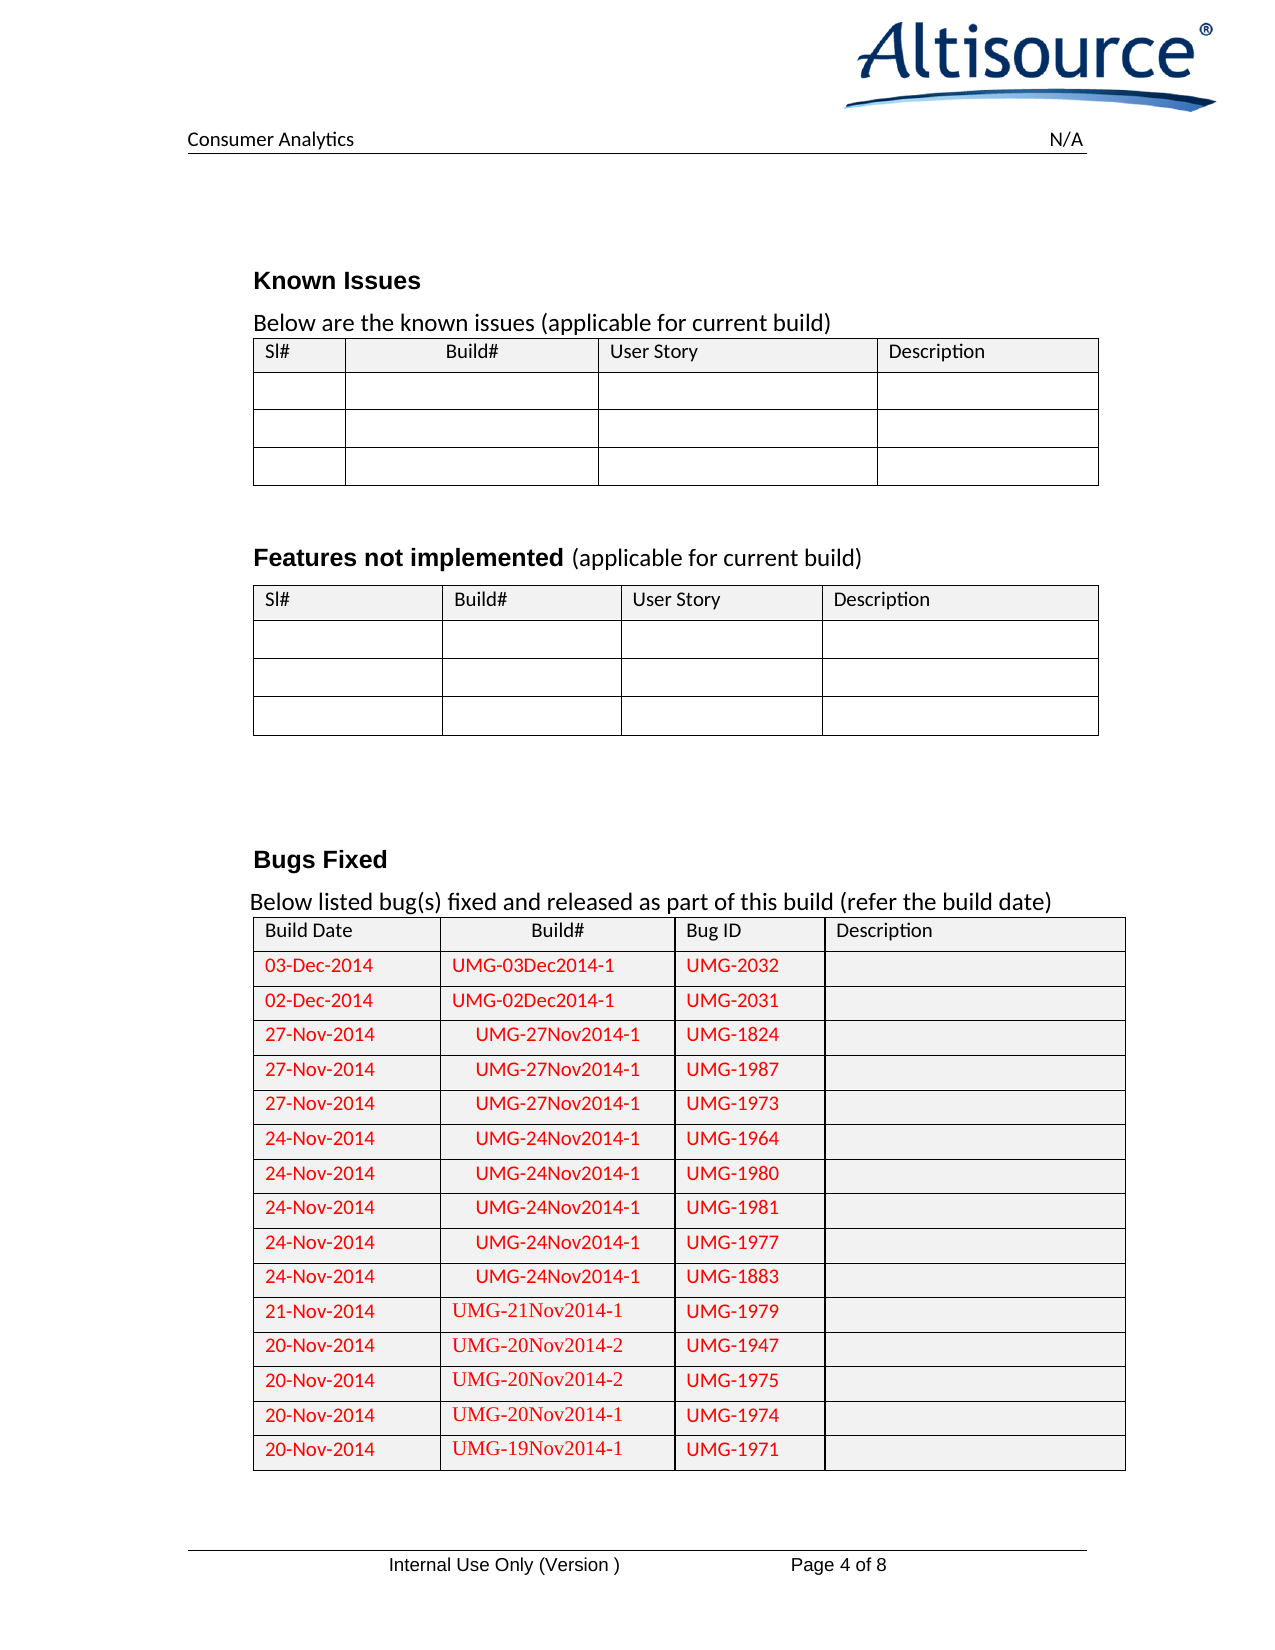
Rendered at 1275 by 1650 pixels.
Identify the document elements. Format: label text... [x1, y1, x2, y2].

table_cell [826, 1333, 1125, 1366]
table_cell UMG-2032 [676, 952, 824, 986]
table_cell [346, 410, 598, 447]
table_cell [622, 697, 822, 734]
table_cell UMG-1964 [676, 1125, 824, 1159]
table_cell [599, 373, 877, 409]
table_cell UMG-1824 [676, 1021, 824, 1055]
table_cell UMG-1987 [676, 1056, 824, 1089]
table_cell UMG-1975 [676, 1367, 824, 1401]
table_cell 24-Nov-2014 [254, 1160, 440, 1193]
table_cell UMG-1974 [676, 1402, 824, 1435]
table_cell UMG-24Nov2014-1 [441, 1125, 674, 1159]
table_cell UMG-1883 [676, 1264, 824, 1297]
text Below are the known issues (applicable for current build) [187, 307, 1087, 338]
table_cell [622, 659, 822, 696]
table_header Build# [443, 586, 621, 619]
table_cell [826, 1125, 1125, 1159]
picture [843, 13, 1217, 117]
table_cell 24-Nov-2014 [254, 1264, 440, 1297]
table_cell [826, 1367, 1125, 1401]
table_header Sl# [254, 586, 442, 619]
table_cell 20-Nov-2014 [254, 1436, 440, 1470]
subtitle Features not implemented (applicable for current build) [253, 542, 1087, 572]
table_cell 24-Nov-2014 [254, 1194, 440, 1228]
table_cell [878, 410, 1098, 447]
table_cell [878, 448, 1098, 485]
table_cell [823, 659, 1098, 696]
table_cell UMG-02Dec2014-1 [441, 987, 674, 1020]
table_cell 20-Nov-2014 [254, 1402, 440, 1435]
table_header User Story [622, 586, 822, 619]
table_cell [254, 621, 442, 658]
table_cell [254, 373, 345, 409]
table_cell [826, 1194, 1125, 1228]
table_cell UMG-1981 [676, 1194, 824, 1228]
table_cell [823, 621, 1098, 658]
table_cell UMG-19Nov2014-1 [441, 1436, 674, 1470]
table_cell UMG-27Nov2014-1 [441, 1021, 674, 1055]
table_cell 27-Nov-2014 [254, 1021, 440, 1055]
table_cell 27-Nov-2014 [254, 1056, 440, 1089]
table_header Sl# [254, 339, 345, 372]
table_cell [346, 448, 598, 485]
table_cell UMG-20Nov2014-2 [441, 1367, 674, 1401]
table_cell [826, 987, 1125, 1020]
table_cell UMG-1947 [676, 1333, 824, 1366]
table_cell UMG-27Nov2014-1 [441, 1056, 674, 1089]
table_cell [254, 448, 345, 485]
table_header Build# [441, 918, 674, 951]
table_cell [826, 952, 1125, 986]
table_cell [443, 697, 621, 734]
table_cell UMG-2031 [676, 987, 824, 1020]
table_cell [826, 1056, 1125, 1089]
table_header Description [826, 918, 1125, 951]
table_cell UMG-24Nov2014-1 [441, 1194, 674, 1228]
table_cell [826, 1402, 1125, 1435]
table_cell [346, 373, 598, 409]
table_cell [826, 1229, 1125, 1262]
table_cell UMG-24Nov2014-1 [441, 1160, 674, 1193]
table_cell [254, 659, 442, 696]
table_cell [254, 410, 345, 447]
table_cell UMG-21Nov2014-1 [441, 1298, 674, 1332]
table_header Build Date [254, 918, 440, 951]
table_cell UMG-1977 [676, 1229, 824, 1262]
table_cell UMG-20Nov2014-2 [441, 1333, 674, 1366]
table_cell [443, 621, 621, 658]
table_cell UMG-20Nov2014-1 [441, 1402, 674, 1435]
table_cell UMG-1971 [676, 1436, 824, 1470]
table_cell [826, 1160, 1125, 1193]
table_cell UMG-1979 [676, 1298, 824, 1332]
table_cell [826, 1436, 1125, 1470]
table_cell UMG-1980 [676, 1160, 824, 1193]
subtitle Known Issues [253, 266, 1087, 294]
table_cell [826, 1021, 1125, 1055]
table_header Description [878, 339, 1098, 372]
table_header Bug ID [676, 918, 824, 951]
table_cell UMG-03Dec2014-1 [441, 952, 674, 986]
table_cell [622, 621, 822, 658]
table_cell UMG-24Nov2014-1 [441, 1264, 674, 1297]
table_cell 20-Nov-2014 [254, 1333, 440, 1366]
table_cell [254, 697, 442, 734]
table_cell [826, 1264, 1125, 1297]
table_cell 27-Nov-2014 [254, 1091, 440, 1124]
subtitle Bugs Fixed [253, 845, 1087, 873]
table_cell 21-Nov-2014 [254, 1298, 440, 1332]
table_cell 24-Nov-2014 [254, 1125, 440, 1159]
table_cell 02-Dec-2014 [254, 987, 440, 1020]
table_header User Story [599, 339, 877, 372]
table_cell [826, 1091, 1125, 1124]
text Below listed bug(s) fixed and released as part of this build (refer the build date) [187, 886, 1087, 917]
table_cell 20-Nov-2014 [254, 1367, 440, 1401]
table_cell [823, 697, 1098, 734]
table_cell 03-Dec-2014 [254, 952, 440, 986]
table_cell UMG-27Nov2014-1 [441, 1091, 674, 1124]
table_cell [599, 410, 877, 447]
table_cell [443, 659, 621, 696]
table_cell [599, 448, 877, 485]
table_cell 24-Nov-2014 [254, 1229, 440, 1262]
table_cell UMG-24Nov2014-1 [441, 1229, 674, 1262]
table_header Build# [346, 339, 598, 372]
table_cell UMG-1973 [676, 1091, 824, 1124]
table_cell [878, 373, 1098, 409]
table_cell [826, 1298, 1125, 1332]
table_header Description [823, 586, 1098, 619]
